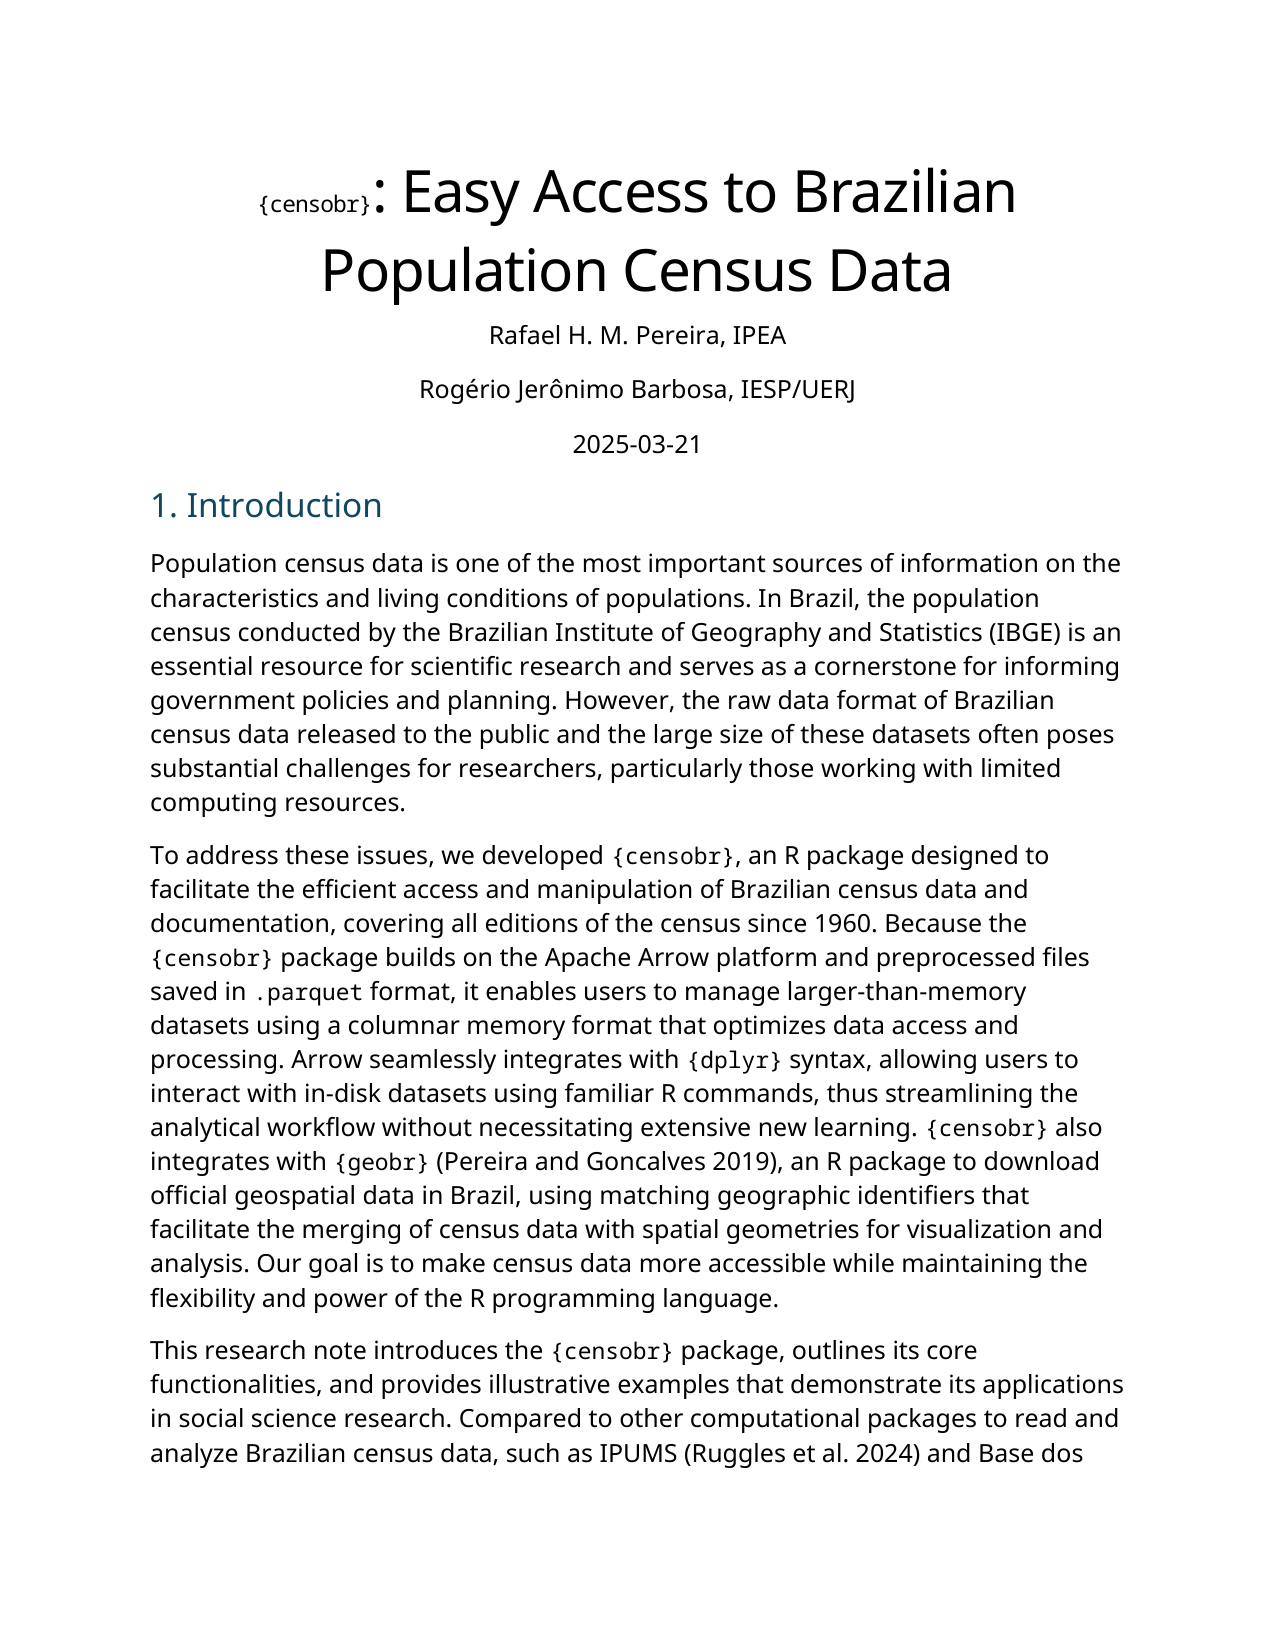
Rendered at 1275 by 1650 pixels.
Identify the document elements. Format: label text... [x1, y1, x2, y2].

title {censobr}: Easy Access to Brazilian Population Census Data [150, 150, 1125, 309]
text 2025-03-21 [150, 427, 1125, 461]
subtitle 1. Introduction [150, 482, 1125, 527]
text Rafael H. M. Pereira, IPEA [150, 317, 1125, 351]
text To address these issues, we developed {censobr}, an R package designed to facilitate the efficient access and manipulation of Brazilian census data and documentation, covering all editions of the census since 1960. Because the {censobr} package builds on the Apache Arrow platform and preprocessed files saved in .parquet format, it enables users to manage larger-than-memory datasets using a columnar memory format that optimizes data access and processing. Arrow seamlessly integrates with {dplyr} syntax, allowing users to interact with in-disk datasets using familiar R commands, thus streamlining the analytical workflow without necessitating extensive new learning. {censobr} also integrates with {geobr} (Pereira and Goncalves 2019), an R package to download official geospatial data in Brazil, using matching geographic identifiers that facilitate the merging of census data with spatial geometries for visualization and analysis. Our goal is to make census data more accessible while maintaining the flexibility and power of the R programming language. [150, 837, 1125, 1314]
text Population census data is one of the most important sources of information on the characteristics and living conditions of populations. In Brazil, the population census conducted by the Brazilian Institute of Geography and Statistics (IBGE) is an essential resource for scientific research and serves as a cornerstone for informing government policies and planning. However, the raw data format of Brazilian census data released to the public and the large size of these datasets often poses substantial challenges for researchers, particularly those working with limited computing resources. [150, 546, 1125, 819]
text Rogério Jerônimo Barbosa, IESP/UERJ [150, 372, 1125, 406]
